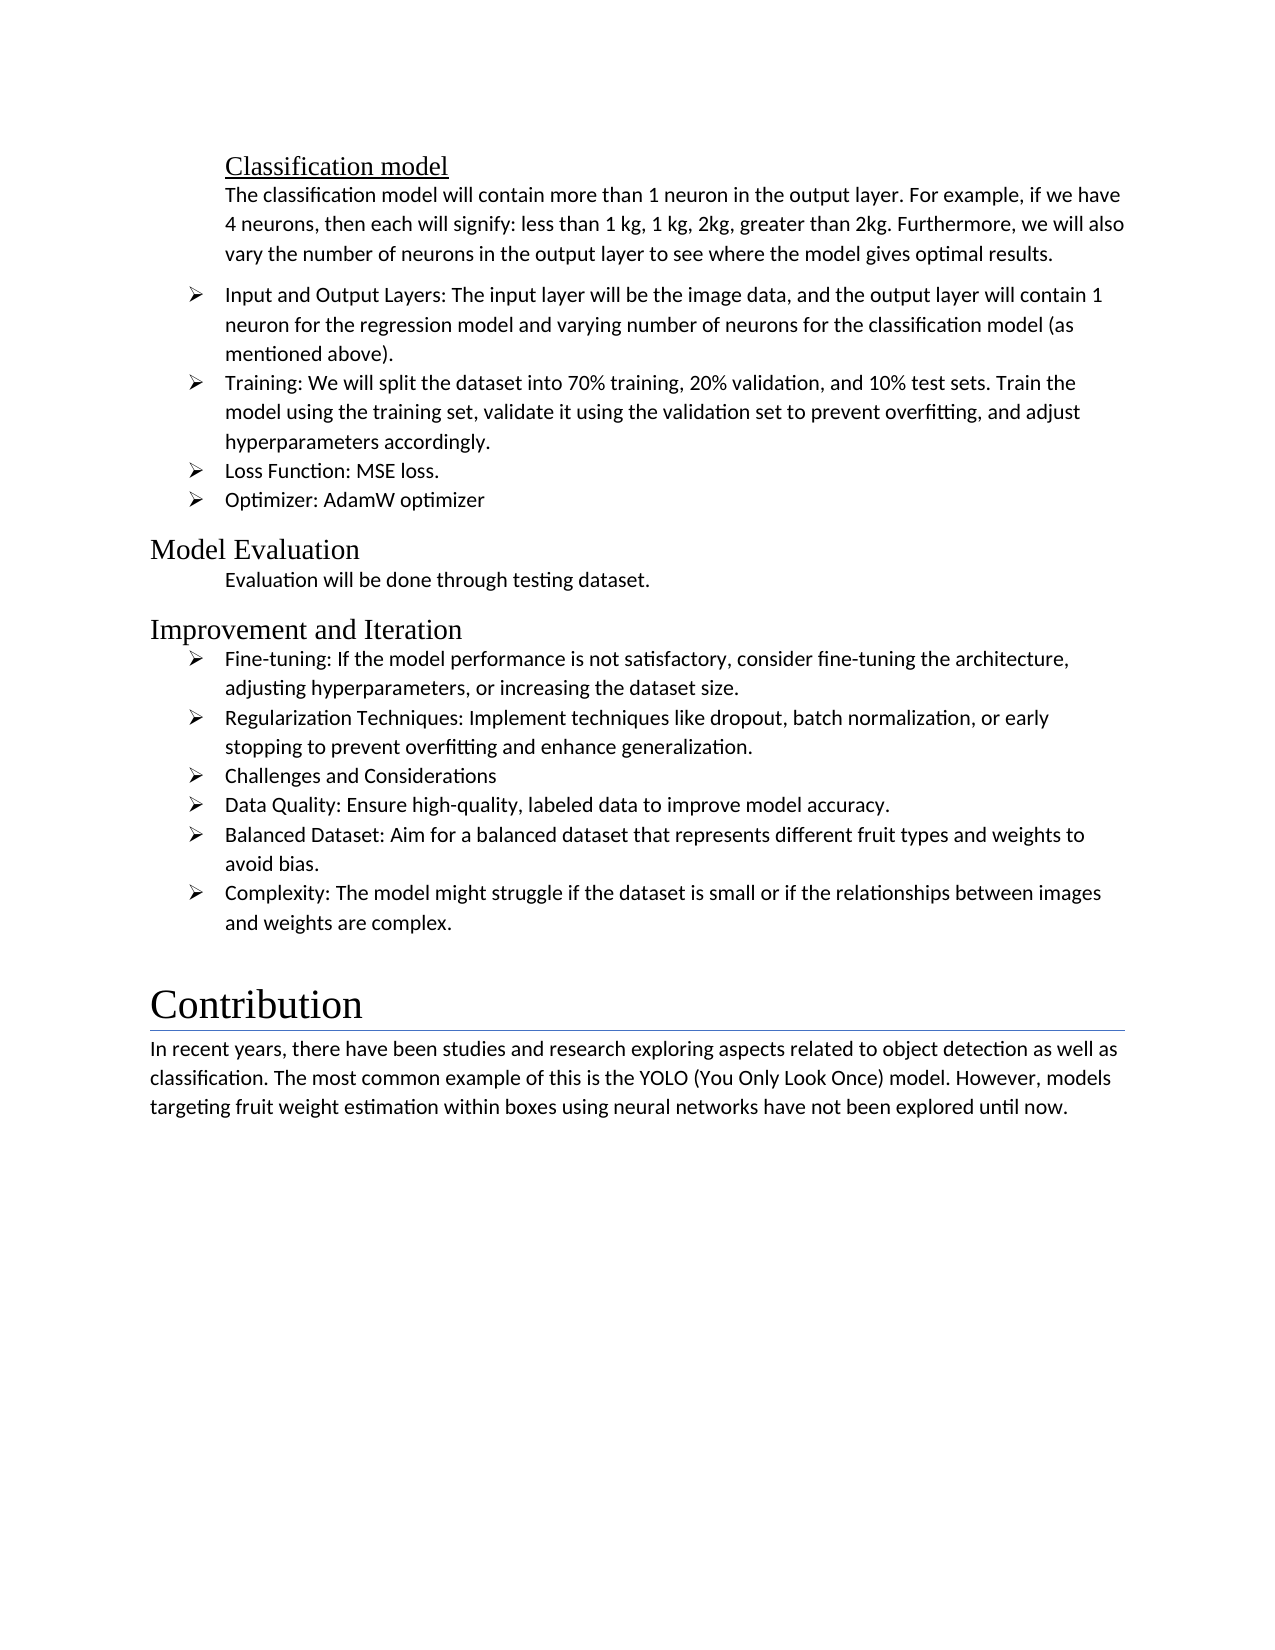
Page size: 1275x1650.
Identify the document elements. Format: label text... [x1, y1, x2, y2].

list Fine-tuning: If the model performance is not satisfactory, consider fine-tuning the architecture, adjusting hyperparameters, or increasing the dataset size. [187, 645, 1125, 701]
list Input and Output Layers: The input layer will be the image data, and the output layer will contain 1 neuron for the regression model and varying number of neurons for the classification model (as mentioned above). [187, 281, 1125, 367]
list Balanced Dataset: Aim for a balanced dataset that represents different fruit types and weights to avoid bias. [187, 821, 1125, 877]
list Data Quality: Ensure high-quality, labeled data to improve model accuracy. [187, 792, 1125, 818]
list Training: We will split the dataset into 70% training, 20% validation, and 10% test sets. Train the model using the training set, validate it using the validation set to prevent overfitting, and adjust hyperparameters accordingly. [187, 369, 1125, 454]
subtitle Improvement and Iteration [150, 612, 1125, 645]
subtitle Model Evaluation [150, 532, 1125, 566]
list Complexity: The model might struggle if the dataset is small or if the relationships between images and weights are complex. [187, 879, 1125, 935]
text The classification model will contain more than 1 neuron in the output layer. For example, if we have 4 neurons, then each will signify: less than 1 kg, 1 kg, 2kg, greater than 2kg. Furthermore, we will also vary the number of neurons in the output layer to see where the model gives optimal results. [225, 181, 1125, 266]
list Loss Function: MSE loss. [187, 457, 1125, 484]
text Evaluation will be done through testing dataset. [150, 566, 1125, 592]
subtitle Classification model [150, 150, 1125, 181]
list Challenges and Considerations [187, 762, 1125, 789]
text In recent years, there have been studies and research exploring aspects related to object detection as well as classification. The most common example of this is the YOLO (You Only Look Once) model. However, models targeting fruit weight estimation within boxes using neural networks have not been explored until now. [150, 1035, 1125, 1120]
subtitle Contribution [150, 980, 1125, 1030]
list Regularization Techniques: Implement techniques like dropout, batch normalization, or early stopping to prevent overfitting and enhance generalization. [187, 704, 1125, 760]
list Optimizer: AdamW optimizer [187, 486, 1125, 513]
